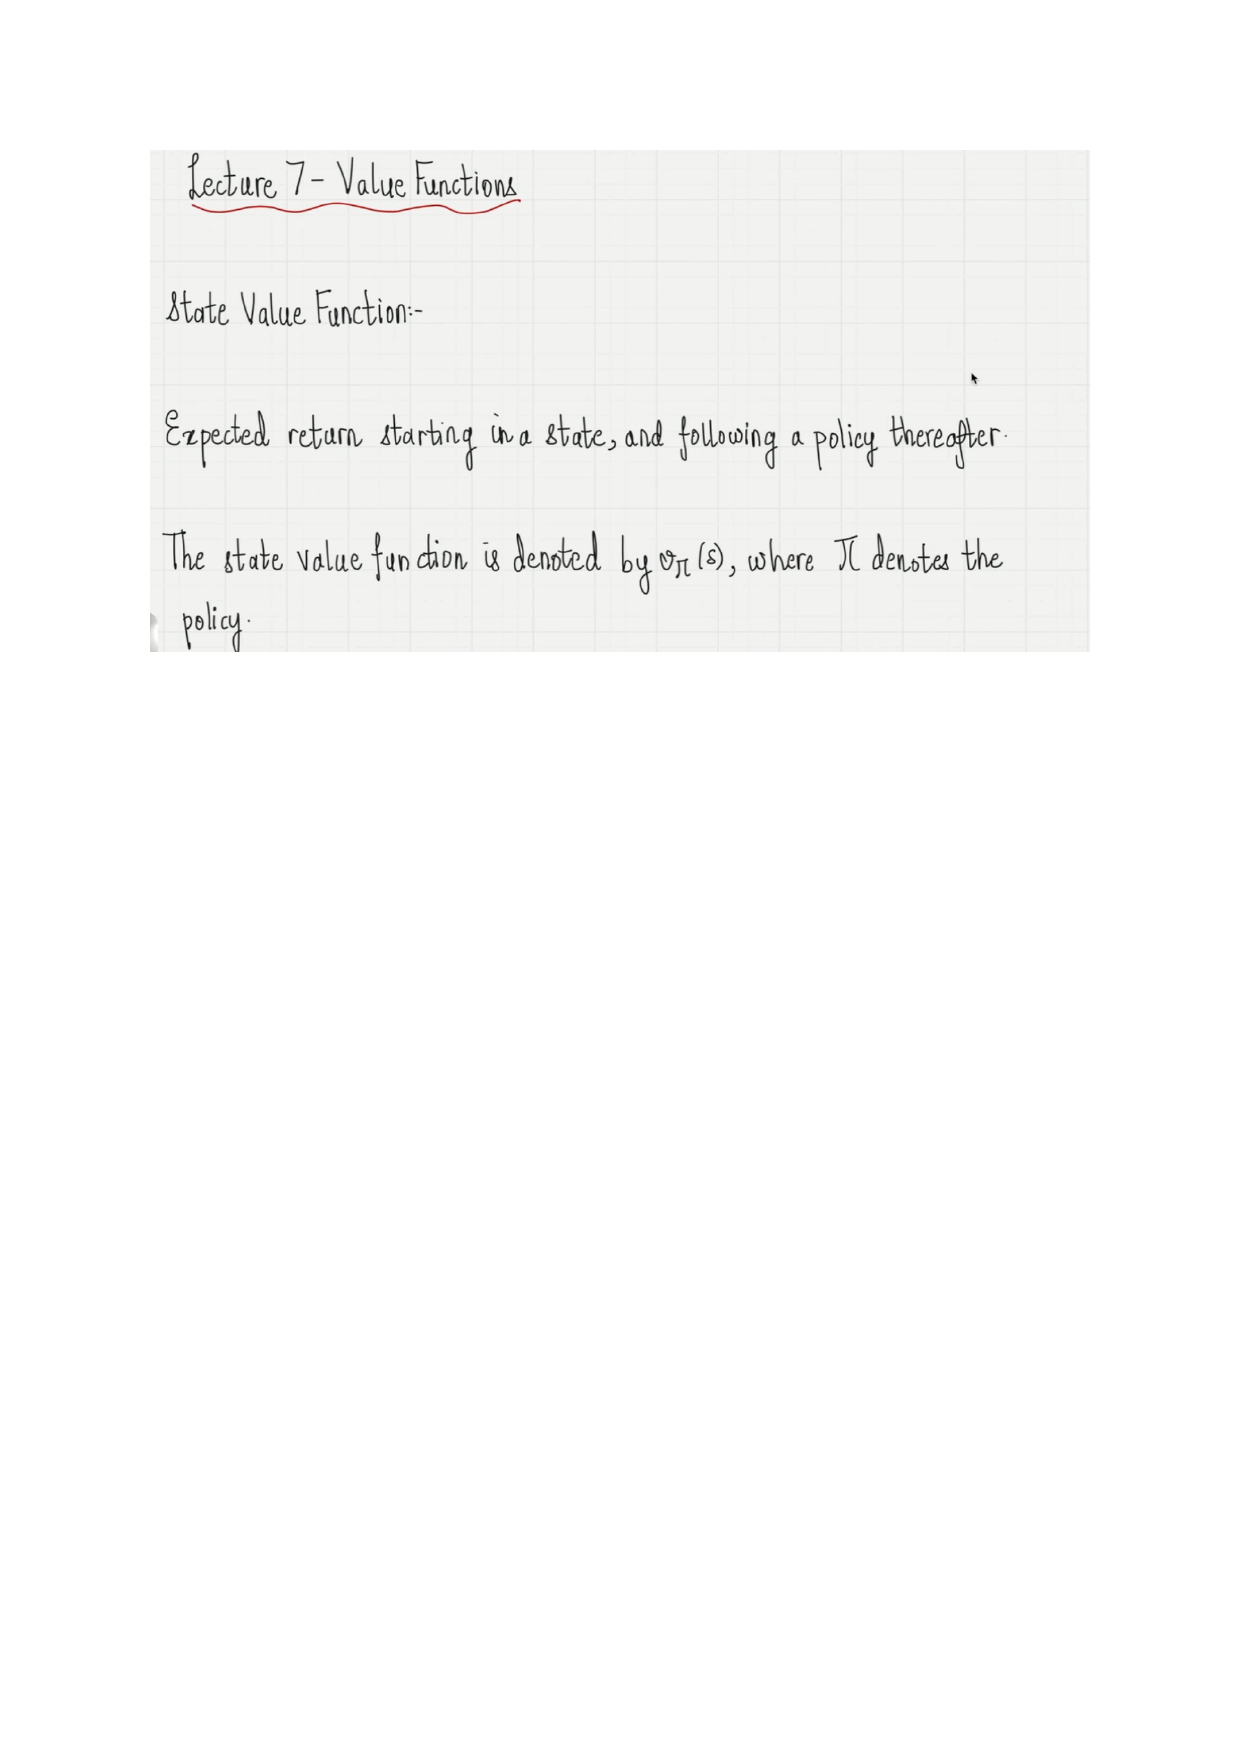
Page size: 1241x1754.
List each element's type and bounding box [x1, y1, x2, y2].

picture [150, 150, 1091, 652]
